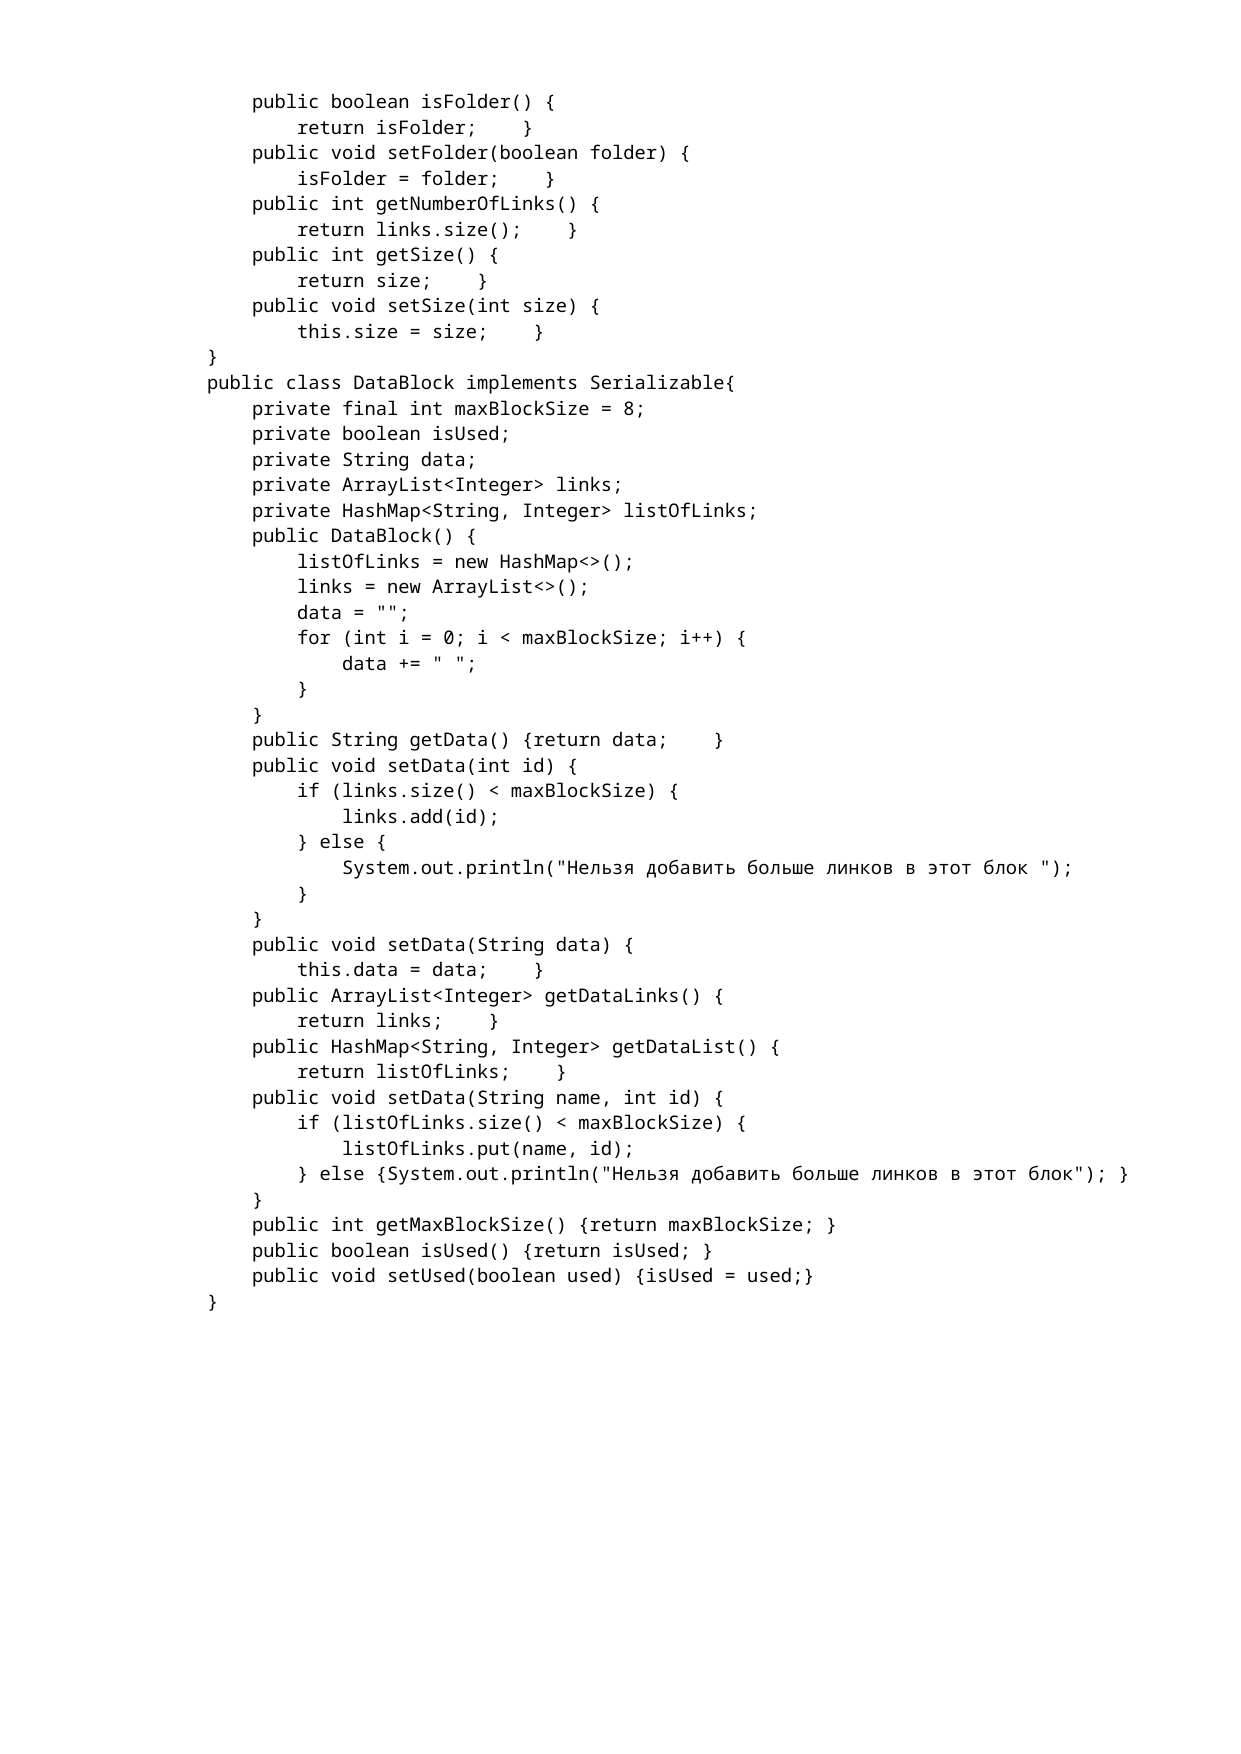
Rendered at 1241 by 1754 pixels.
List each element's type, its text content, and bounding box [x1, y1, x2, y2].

text return size; } [148, 267, 1152, 293]
text public class DataBlock implements Serializable{ [148, 369, 1152, 395]
text if (listOfLinks.size() < maxBlockSize) { [148, 1109, 1152, 1135]
text } [148, 880, 1152, 905]
text listOfLinks = new HashMap<>(); [148, 548, 1152, 573]
text } [148, 701, 1152, 727]
text } [148, 1186, 1152, 1212]
text private HashMap<String, Integer> listOfLinks; [148, 497, 1152, 522]
text public int getMaxBlockSize() {return maxBlockSize; } [148, 1212, 1152, 1237]
text } else {System.out.println("Нельзя добавить больше линков в этот блок"); } [148, 1161, 1152, 1186]
text public void setData(String data) { [148, 931, 1152, 956]
text this.data = data; } [148, 956, 1152, 982]
text data = ""; [148, 599, 1152, 624]
text this.size = size; } [148, 318, 1152, 344]
text public int getNumberOfLinks() { [148, 191, 1152, 216]
text public int getSize() { [148, 242, 1152, 267]
text return isFolder; } [148, 114, 1152, 140]
text public void setData(String name, int id) { [148, 1084, 1152, 1109]
text return links.size(); } [148, 216, 1152, 242]
text } [148, 676, 1152, 701]
text public HashMap<String, Integer> getDataList() { [148, 1033, 1152, 1058]
text } [148, 1288, 1152, 1314]
text private boolean isUsed; [148, 420, 1152, 446]
text private final int maxBlockSize = 8; [148, 395, 1152, 420]
text public boolean isUsed() {return isUsed; } [148, 1237, 1152, 1263]
text System.out.println("Нельзя добавить больше линков в этот блок "); [148, 854, 1152, 880]
text private ArrayList<Integer> links; [148, 471, 1152, 497]
text return listOfLinks; } [148, 1058, 1152, 1084]
text links.add(id); [148, 803, 1152, 829]
text } [148, 905, 1152, 931]
text } else { [148, 829, 1152, 854]
text public void setSize(int size) { [148, 293, 1152, 318]
text public ArrayList<Integer> getDataLinks() { [148, 982, 1152, 1007]
text private String data; [148, 446, 1152, 471]
text public DataBlock() { [148, 522, 1152, 548]
text if (links.size() < maxBlockSize) { [148, 778, 1152, 803]
text isFolder = folder; } [148, 165, 1152, 191]
text public void setData(int id) { [148, 752, 1152, 778]
text public boolean isFolder() { [148, 89, 1152, 114]
text for (int i = 0; i < maxBlockSize; i++) { [148, 624, 1152, 650]
text } [148, 344, 1152, 369]
text links = new ArrayList<>(); [148, 573, 1152, 599]
text public String getData() {return data; } [148, 727, 1152, 752]
text public void setFolder(boolean folder) { [148, 140, 1152, 165]
text listOfLinks.put(name, id); [148, 1135, 1152, 1161]
text public void setUsed(boolean used) {isUsed = used;} [148, 1263, 1152, 1288]
text data += " "; [148, 650, 1152, 676]
text return links; } [148, 1007, 1152, 1033]
